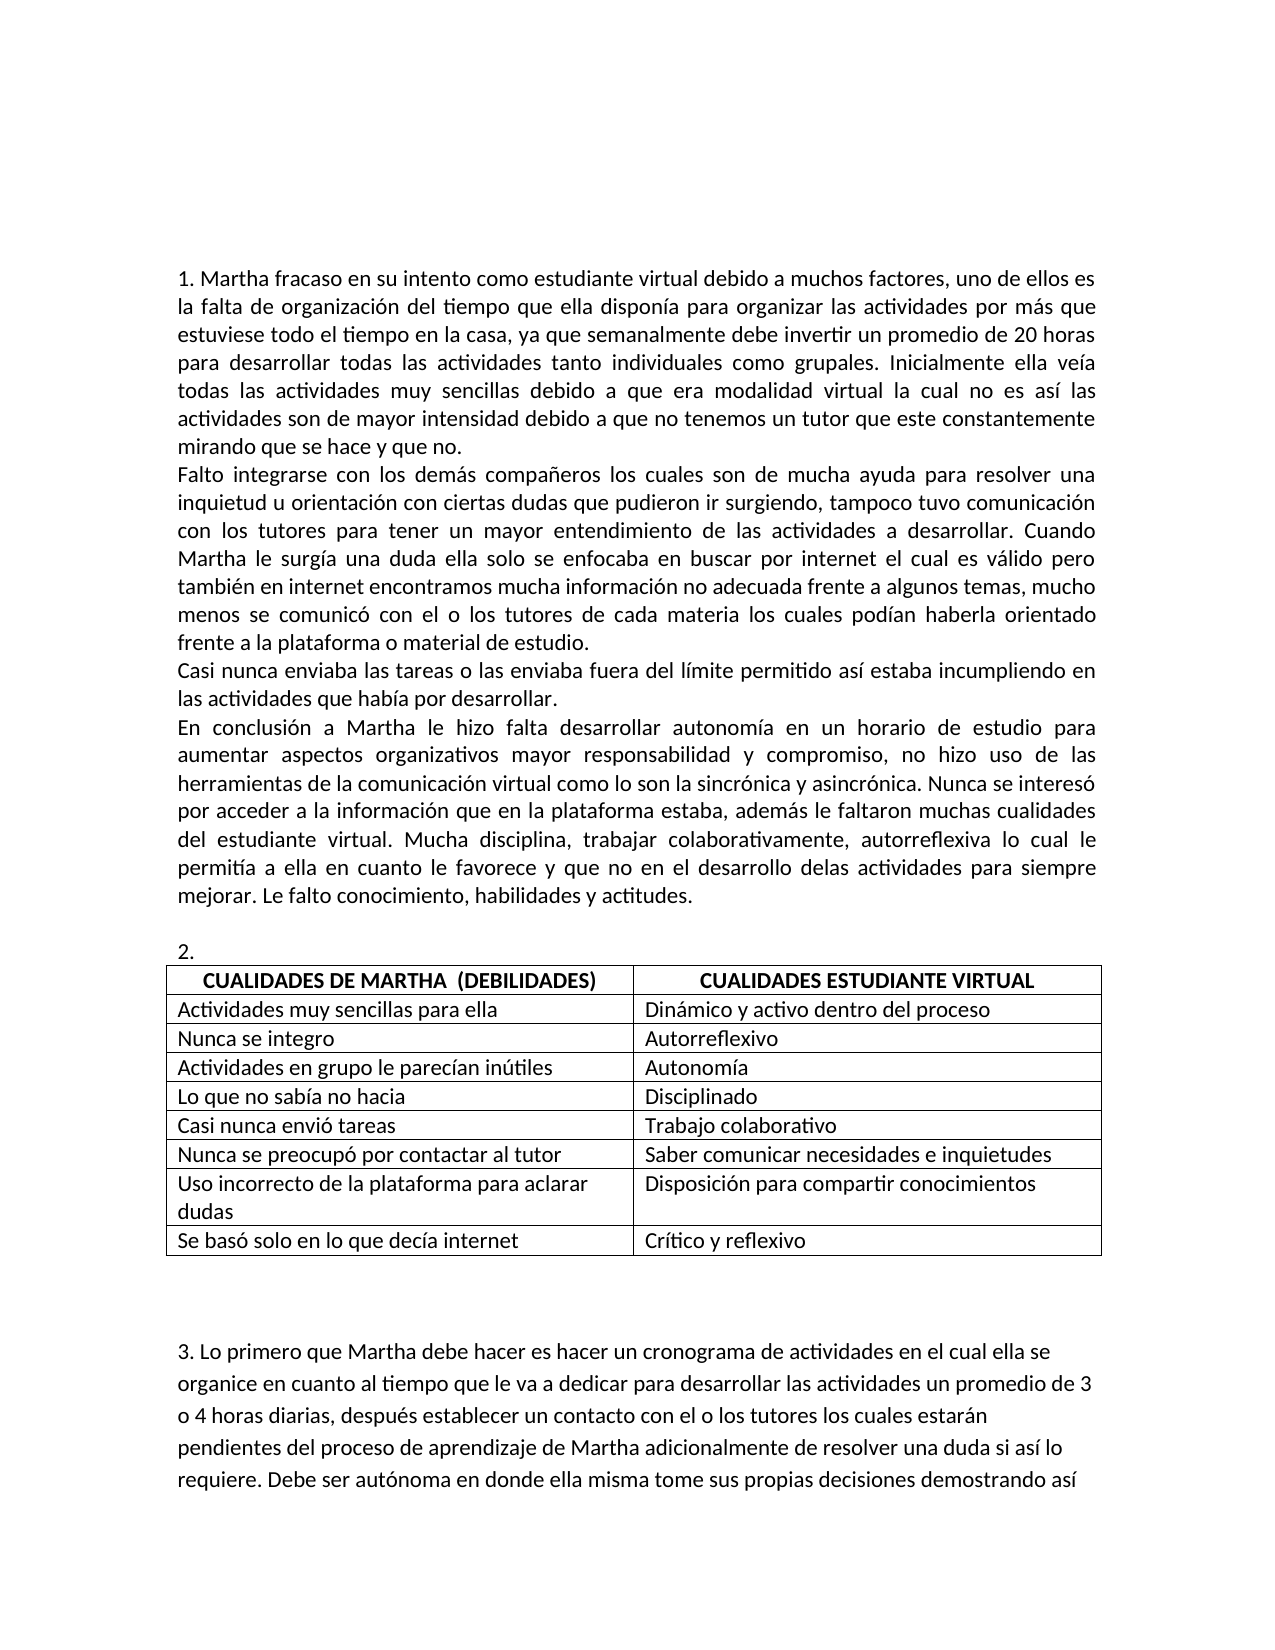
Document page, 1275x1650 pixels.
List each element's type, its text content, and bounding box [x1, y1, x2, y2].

table_cell Uso incorrecto de la plataforma para aclarar dudas [167, 1169, 633, 1225]
table_cell Actividades muy sencillas para ella [167, 995, 633, 1023]
table_cell Saber comunicar necesidades e inquietudes [634, 1140, 1101, 1168]
text 1. Martha fracaso en su intento como estudiante virtual debido a muchos factores, uno de ellos es la falta de organización del tiempo que ella disponía para organizar las actividades por más que estuviese todo el tiempo en la casa, ya que semanalmente debe invertir un promedio de 20 horas para desarrollar todas las actividades tanto individuales como grupales. Inicialmente ella veía todas las actividades muy sencillas debido a que era modalidad virtual la cual no es así las actividades son de mayor intensidad debido a que no tenemos un tutor que este constantemente mirando que se hace y que no. [177, 264, 1098, 460]
table_cell Casi nunca envió tareas [167, 1111, 633, 1139]
table_cell Trabajo colaborativo [634, 1111, 1101, 1139]
table_cell Dinámico y activo dentro del proceso [634, 995, 1101, 1023]
table_cell Nunca se preocupó por contactar al tutor [167, 1140, 633, 1168]
table_cell Lo que no sabía no hacia [167, 1082, 633, 1110]
text Casi nunca enviaba las tareas o las enviaba fuera del límite permitido así estaba incumpliendo en las actividades que había por desarrollar. [177, 657, 1098, 713]
table_cell Autonomía [634, 1053, 1101, 1081]
text Falto integrarse con los demás compañeros los cuales son de mucha ayuda para resolver una inquietud u orientación con ciertas dudas que pudieron ir surgiendo, tampoco tuvo comunicación con los tutores para tener un mayor entendimiento de las actividades a desarrollar. Cuando Martha le surgía una duda ella solo se enfocaba en buscar por internet el cual es válido pero también en internet encontramos mucha información no adecuada frente a algunos temas, mucho menos se comunicó con el o los tutores de cada materia los cuales podían haberla orientado frente a la plataforma o material de estudio. [177, 460, 1098, 657]
table_cell Autorreflexivo [634, 1024, 1101, 1052]
table_header CUALIDADES DE MARTHA (DEBILIDADES) [167, 966, 633, 994]
text En conclusión a Martha le hizo falta desarrollar autonomía en un horario de estudio para aumentar aspectos organizativos mayor responsabilidad y compromiso, no hizo uso de las herramientas de la comunicación virtual como lo son la sincrónica y asincrónica. Nunca se interesó por acceder a la información que en la plataforma estaba, además le faltaron muchas cualidades del estudiante virtual. Mucha disciplina, trabajar colaborativamente, autorreflexiva lo cual le permitía a ella en cuanto le favorece y que no en el desarrollo delas actividades para siempre mejorar. Le falto conocimiento, habilidades y actitudes. [177, 713, 1098, 909]
table_cell Disposición para compartir conocimientos [634, 1169, 1101, 1225]
table_cell Nunca se integro [167, 1024, 633, 1052]
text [177, 1337, 1098, 1494]
text 2. [177, 937, 1098, 965]
table_cell Disciplinado [634, 1082, 1101, 1110]
table_cell Crítico y reflexivo [634, 1226, 1101, 1255]
table_cell Se basó solo en lo que decía internet [167, 1226, 633, 1255]
table_cell Actividades en grupo le parecían inútiles [167, 1053, 633, 1081]
table_header CUALIDADES ESTUDIANTE VIRTUAL [634, 966, 1101, 994]
